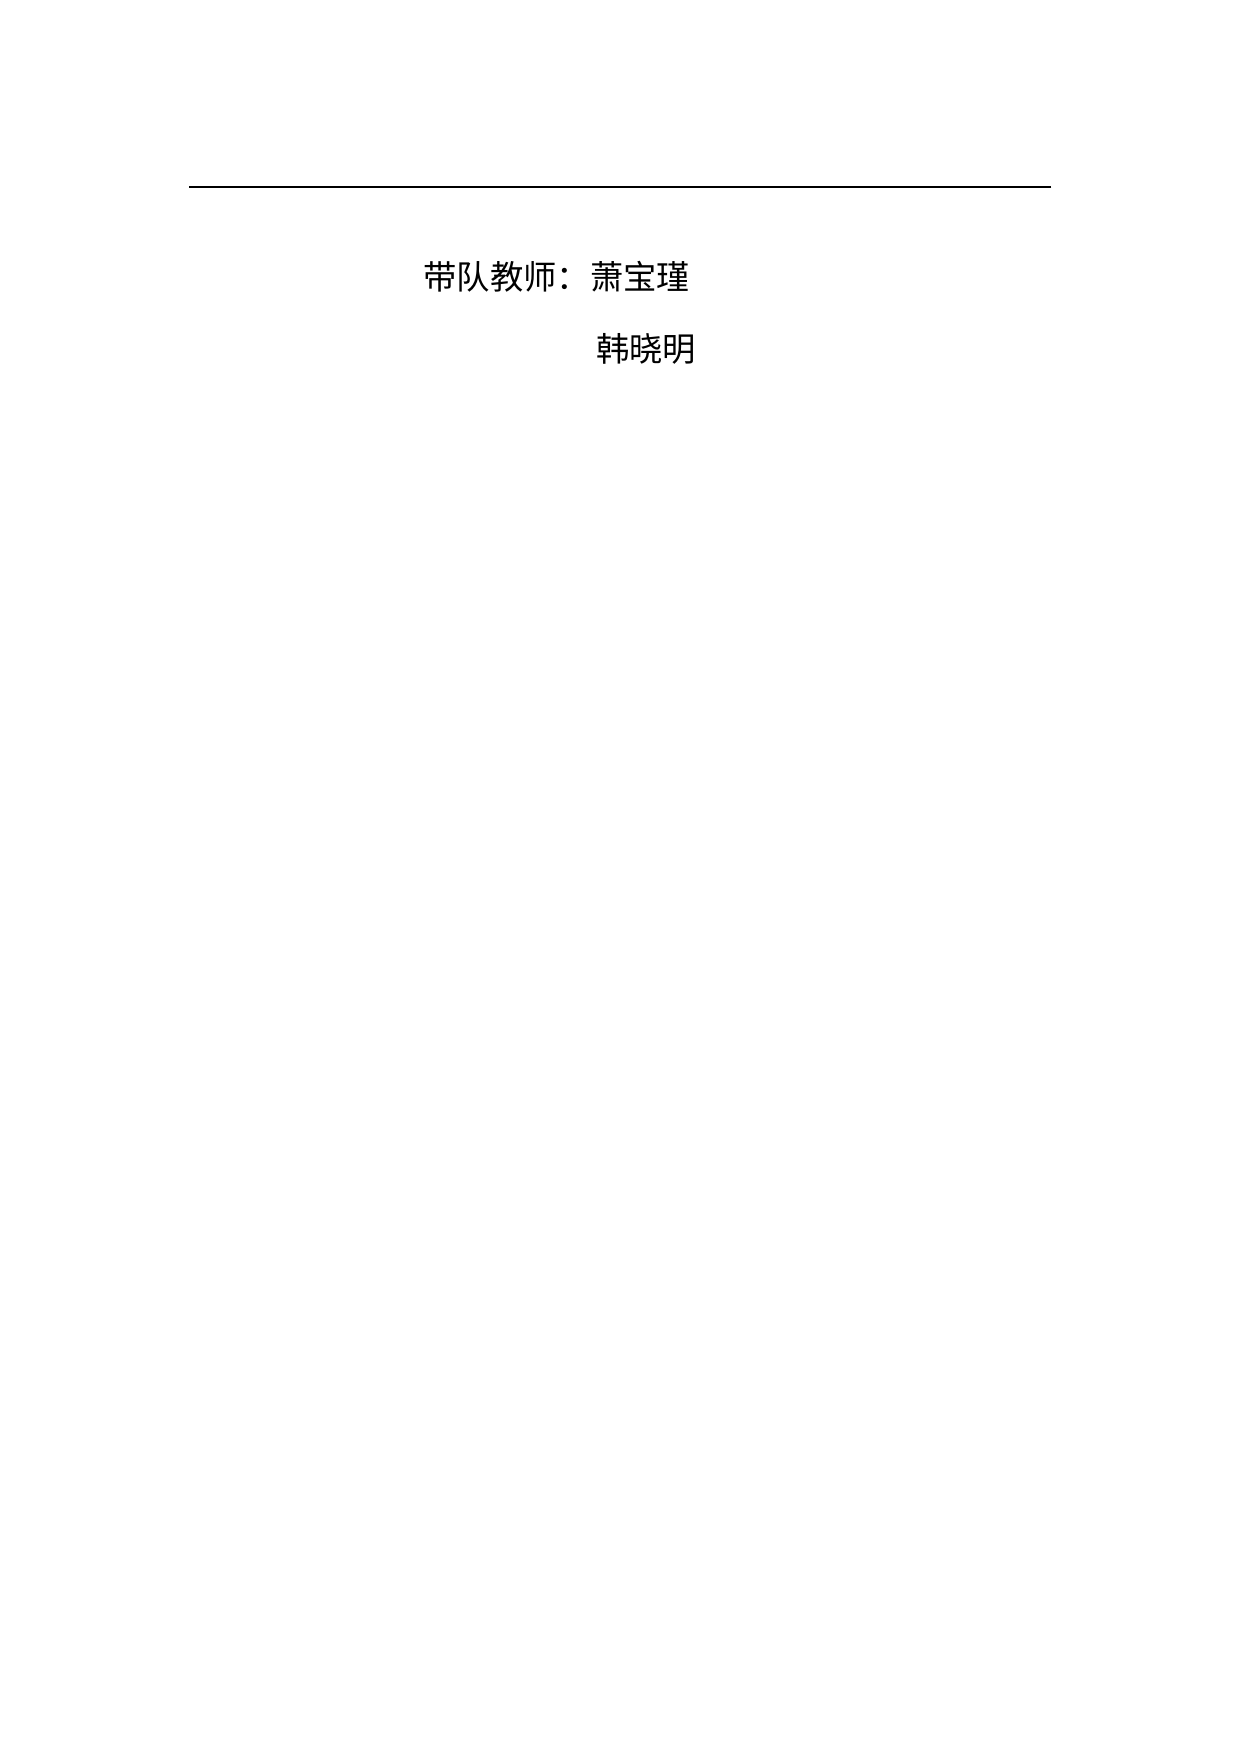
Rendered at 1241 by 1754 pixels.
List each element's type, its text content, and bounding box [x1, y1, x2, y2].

text 带队教师：萧宝瑾 [423, 251, 1051, 299]
text 韩晓明 [596, 323, 1051, 371]
